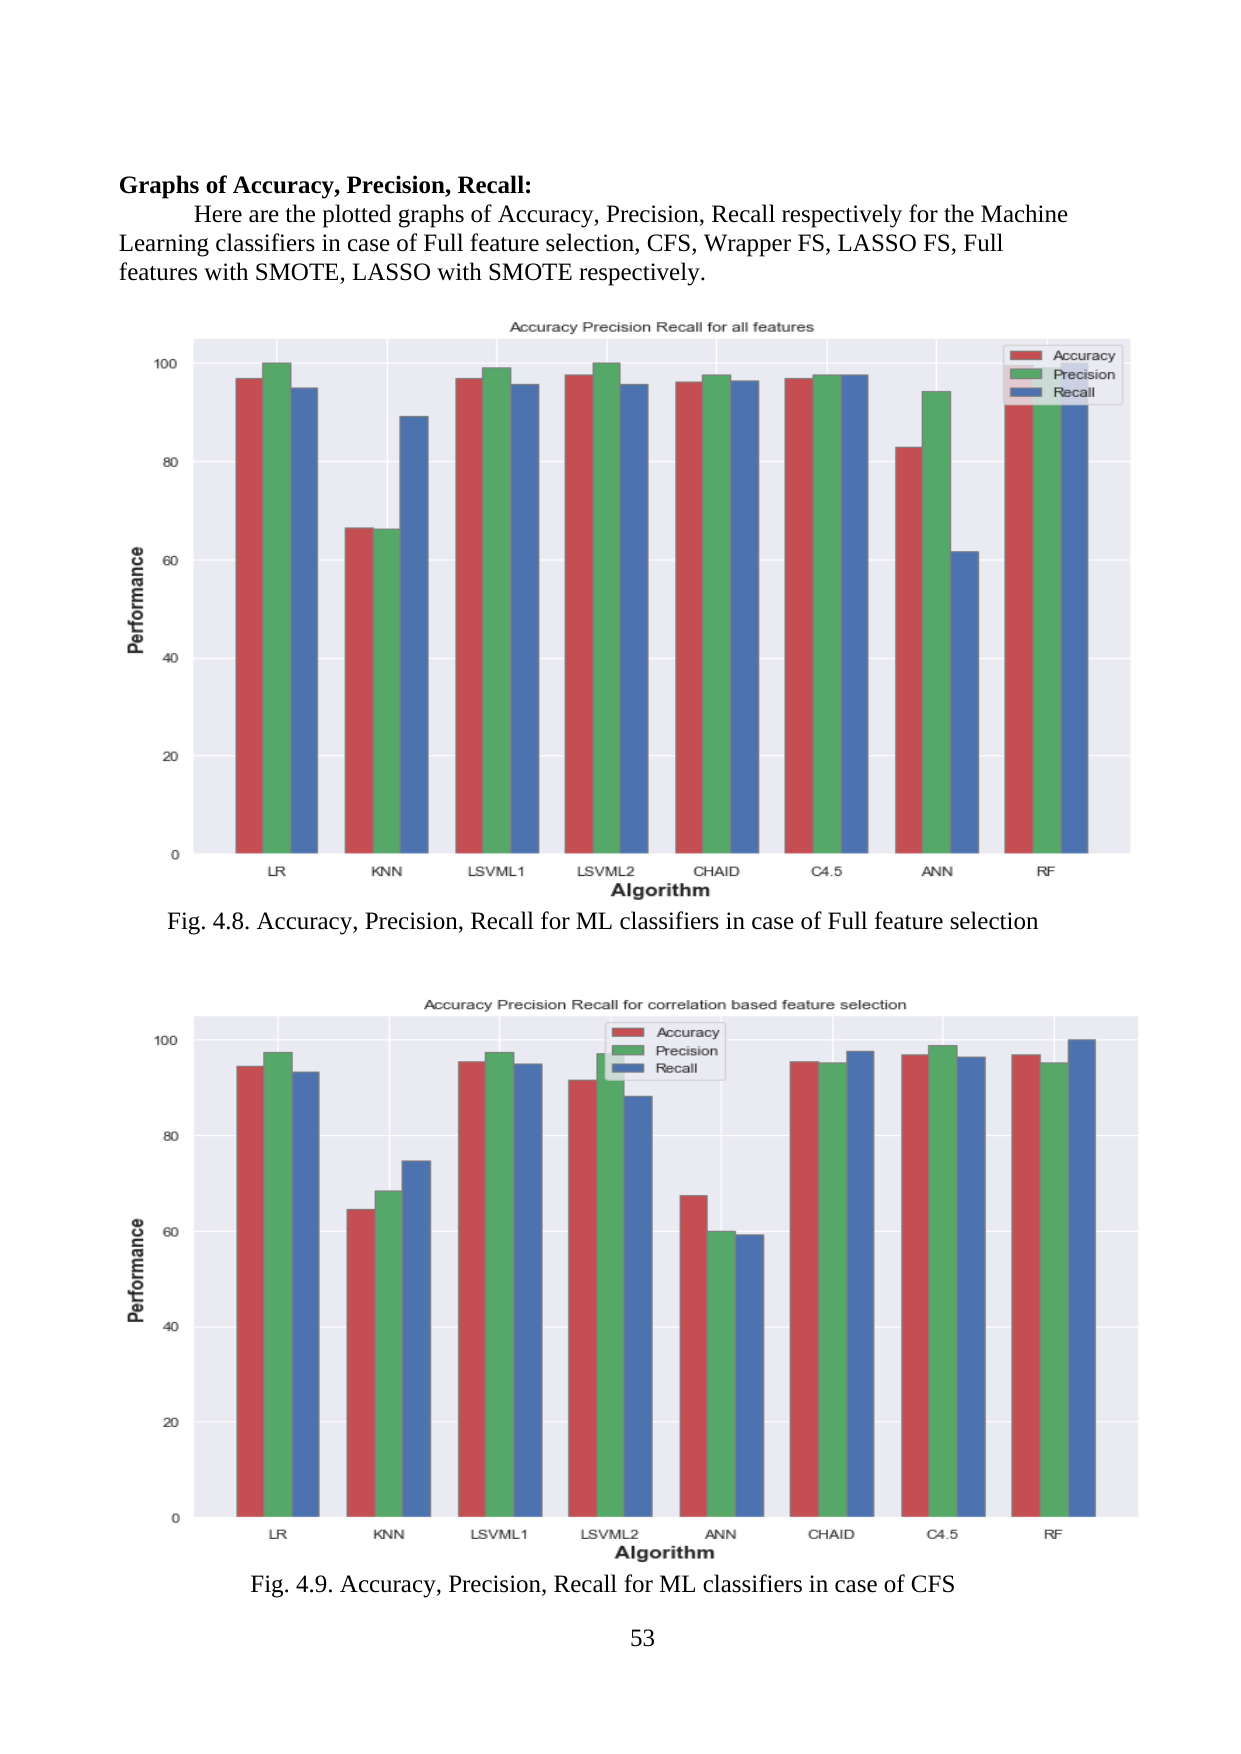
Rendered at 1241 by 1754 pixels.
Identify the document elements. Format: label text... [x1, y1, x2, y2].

text Fig. 4.8. Accuracy, Precision, Recall for ML classifiers in case of Full feature selection [119, 907, 1087, 935]
text Here are the plotted graphs of Accuracy, Precision, Recall respectively for the Machine Learning classifiers in case of Full feature selection, CFS, Wrapper FS, LASSO FS, Full features with SMOTE, LASSO with SMOTE respectively. [119, 199, 1087, 285]
text Fig. 4.9. Accuracy, Precision, Recall for ML classifiers in case of CFS [119, 1569, 1087, 1597]
text Graphs of Accuracy, Precision, Recall: [119, 170, 1087, 199]
picture [118, 314, 1139, 907]
picture [118, 992, 1147, 1569]
